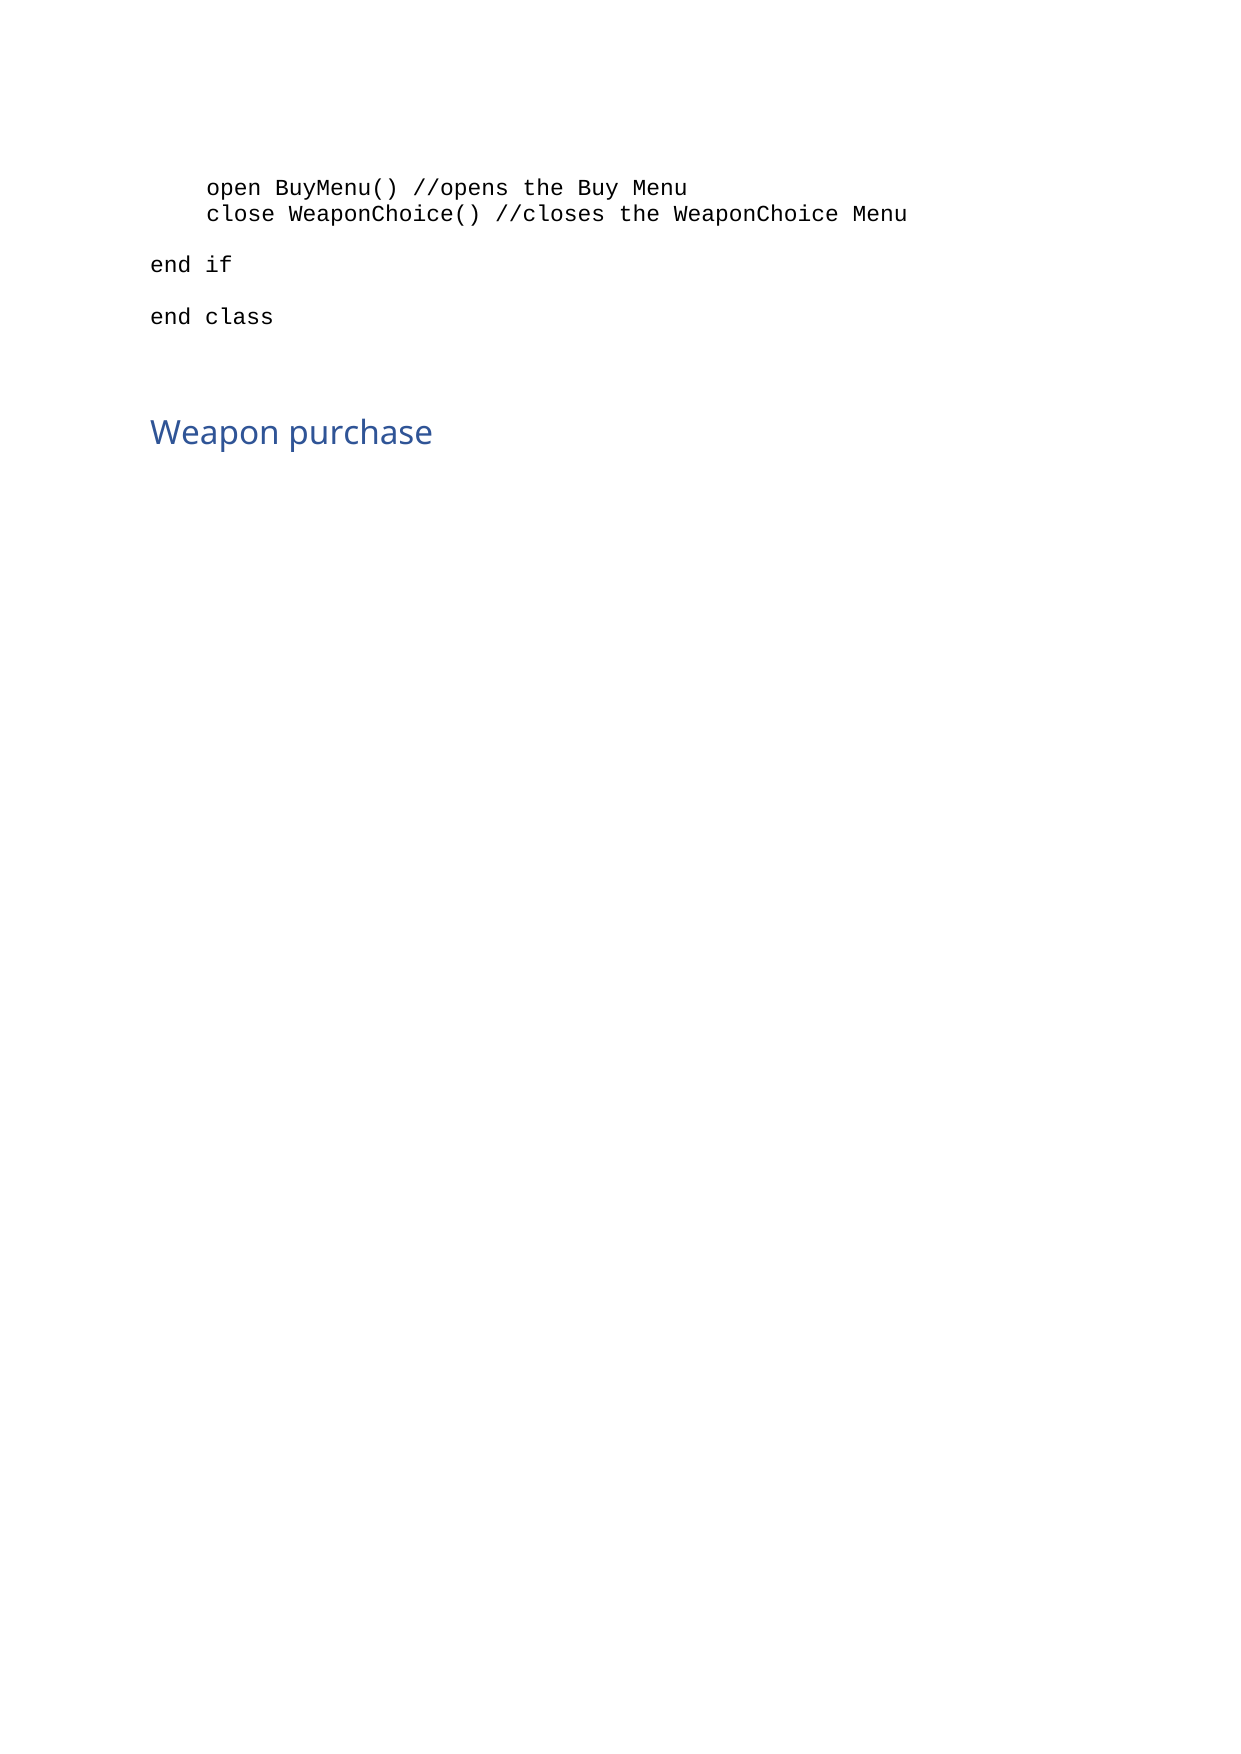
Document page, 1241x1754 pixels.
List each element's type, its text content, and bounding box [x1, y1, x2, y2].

text end class [150, 306, 1090, 332]
subtitle Weapon purchase [150, 408, 1090, 454]
text open BuyMenu() //opens the Buy Menu [206, 176, 1090, 202]
text close WeaponChoice() //closes the WeaponChoice Menu [206, 202, 1090, 228]
text end if [150, 254, 1090, 280]
